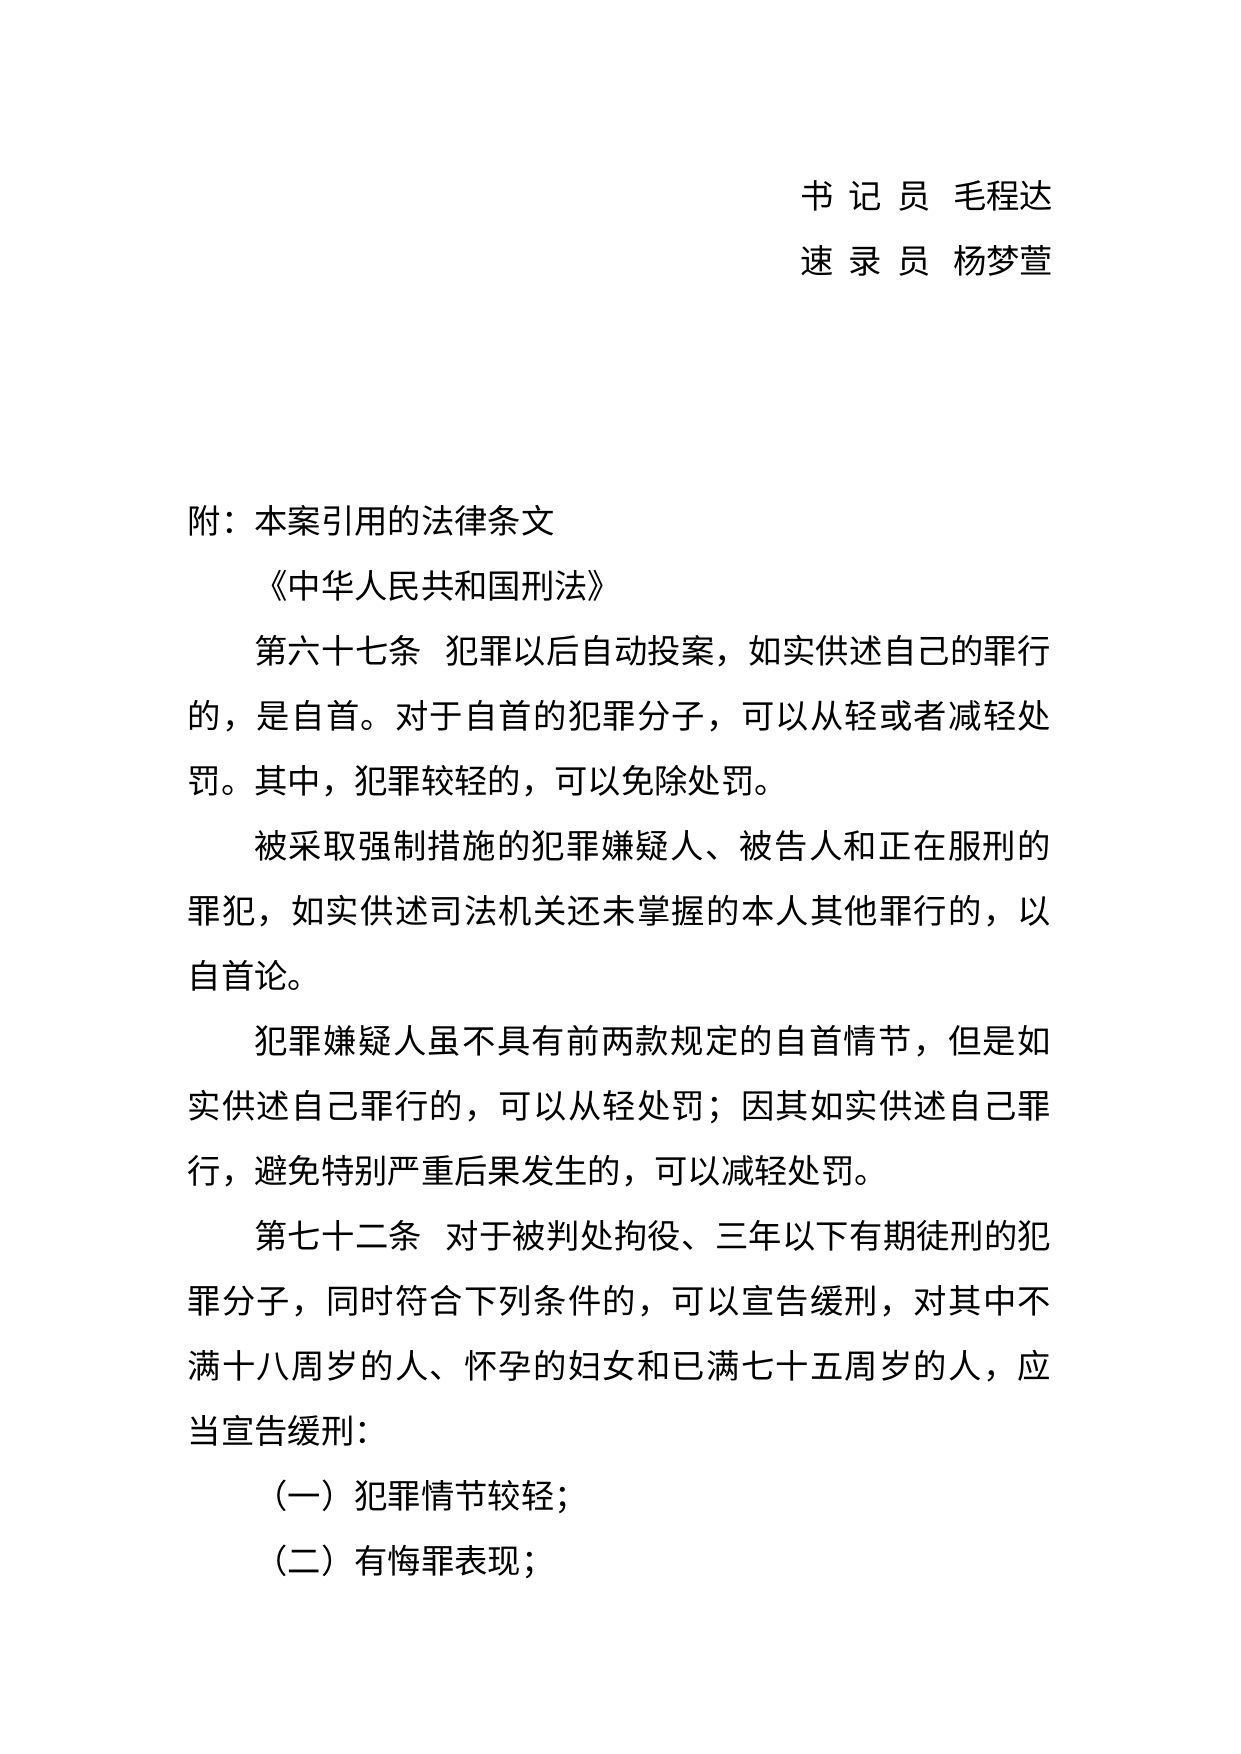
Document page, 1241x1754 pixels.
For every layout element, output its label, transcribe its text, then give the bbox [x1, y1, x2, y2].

text 犯罪嫌疑人虽不具有前两款规定的自首情节，但是如实供述自己罪行的，可以从轻处罚；因其如实供述自己罪行，避免特别严重后果发生的，可以减轻处罚。 [187, 1007, 1053, 1202]
text （二）有悔罪表现； [187, 1527, 1053, 1592]
text 速 录 员 杨梦萱 [187, 227, 1053, 292]
text 被采取强制措施的犯罪嫌疑人、被告人和正在服刑的罪犯，如实供述司法机关还未掌握的本人其他罪行的，以自首论。 [187, 812, 1053, 1007]
text （一）犯罪情节较轻； [187, 1462, 1053, 1527]
text 第七十二条 对于被判处拘役、三年以下有期徒刑的犯罪分子，同时符合下列条件的，可以宣告缓刑，对其中不满十八周岁的人、怀孕的妇女和已满七十五周岁的人，应当宣告缓刑： [187, 1202, 1053, 1462]
text 《中华人民共和国刑法》 [187, 552, 1053, 617]
text 第六十七条 犯罪以后自动投案，如实供述自己的罪行的，是自首。对于自首的犯罪分子，可以从轻或者减轻处罚。其中，犯罪较轻的，可以免除处罚。 [187, 617, 1053, 812]
text 附：本案引用的法律条文 [187, 487, 1053, 552]
text 书 记 员 毛程达 [187, 162, 1053, 227]
